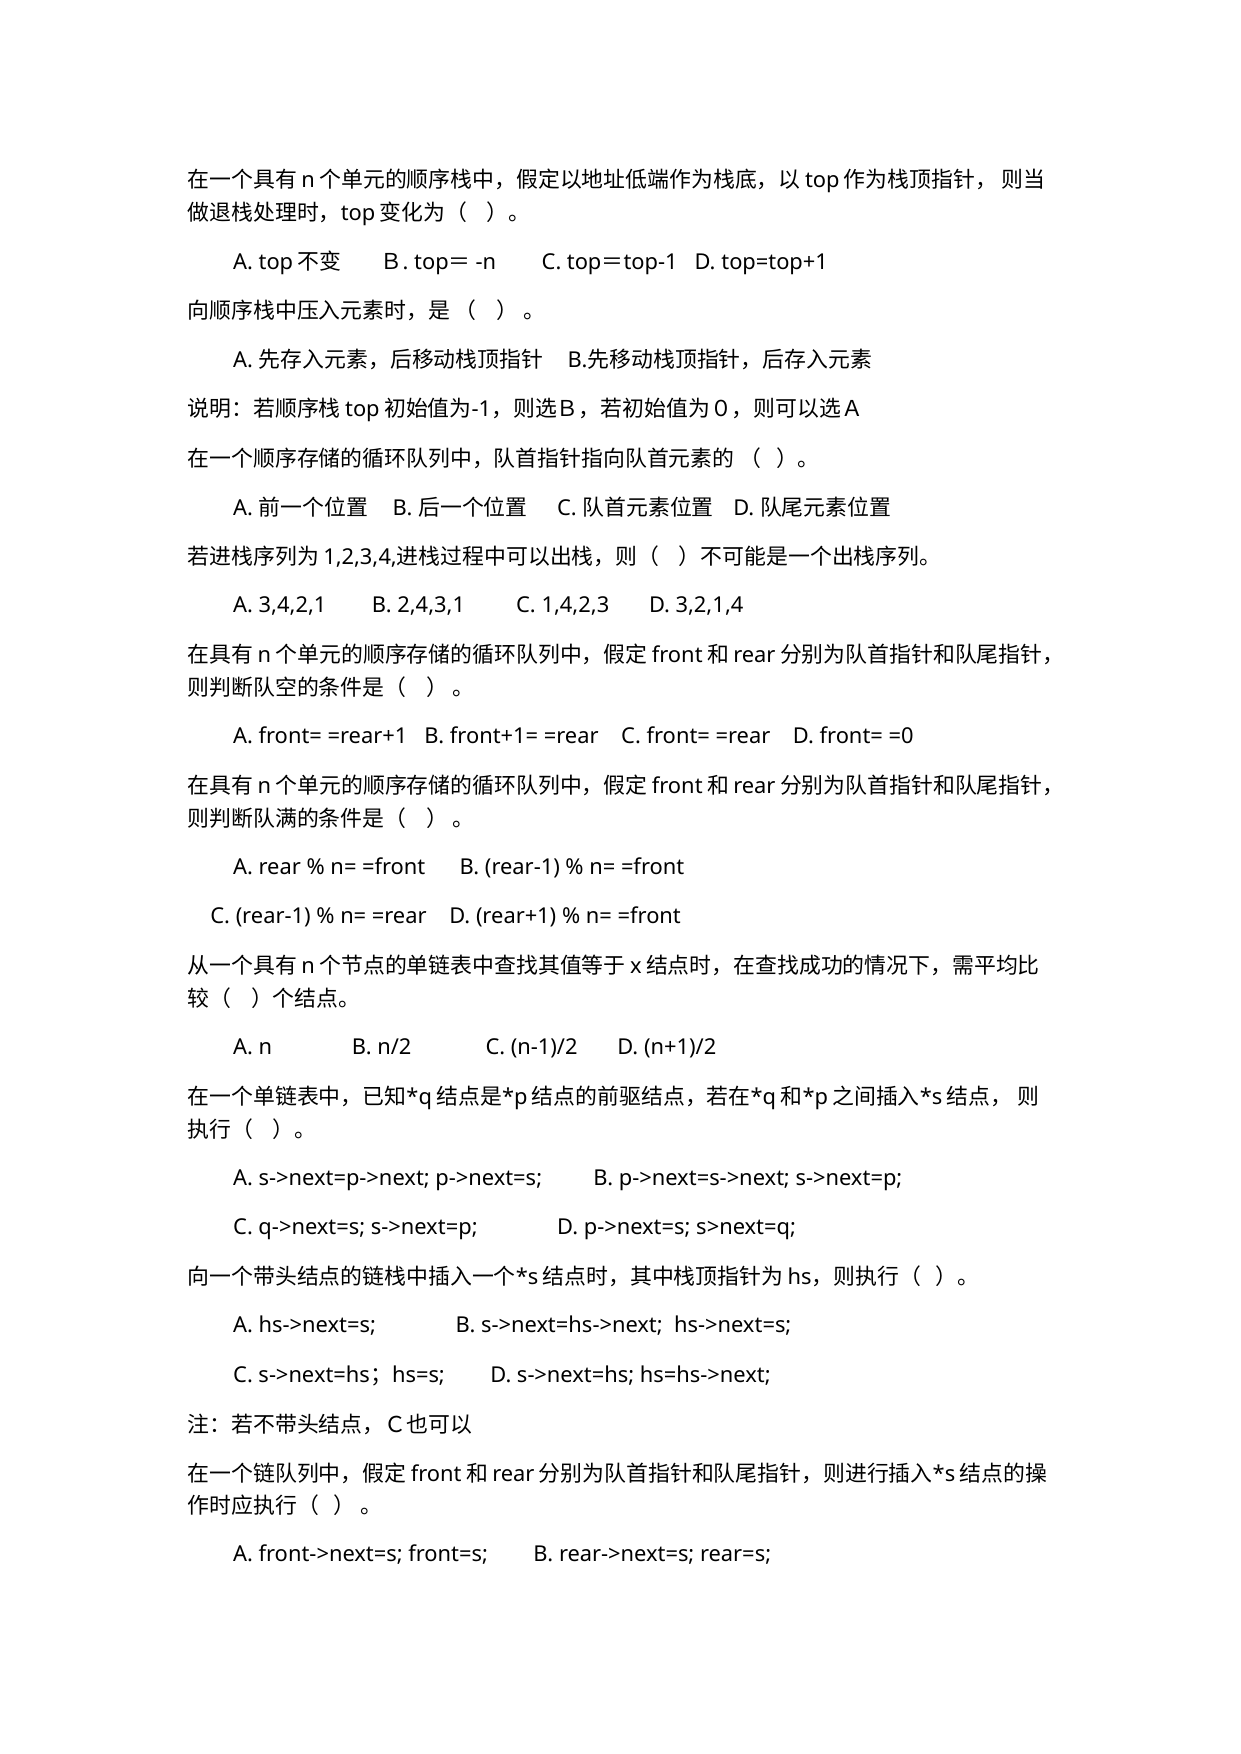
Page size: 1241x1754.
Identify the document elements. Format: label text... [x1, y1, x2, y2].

text A. front->next=s; front=s; B. rear->next=s; rear=s; [187, 1537, 1053, 1569]
text 在一个链队列中，假定front和rear分别为队首指针和队尾指针，则进行插入*s结点的操作时应执行（ ） 。 [187, 1455, 1053, 1520]
text 向一个带头结点的链栈中插入一个*s结点时，其中栈顶指针为hs，则执行（ ）。 [187, 1259, 1053, 1291]
text A. 前一个位置 B. 后一个位置 C. 队首元素位置 D. 队尾元素位置 [187, 489, 1053, 522]
text A. hs->next=s; B. s->next=hs->next; hs->next=s; [187, 1308, 1053, 1340]
text 在具有n个单元的顺序存储的循环队列中，假定front和rear分别为队首指针和队尾指针，则判断队满的条件是（ ） 。 [187, 768, 1053, 833]
text A. n B. n/2 C. (n-1)/2 D. (n+1)/2 [187, 1029, 1053, 1062]
text 若进栈序列为1,2,3,4,进栈过程中可以出栈，则（ ）不可能是一个出栈序列。 [187, 539, 1053, 571]
text 在一个单链表中，已知*q结点是*p结点的前驱结点，若在*q和*p之间插入*s结点， 则执行（ ）。 [187, 1079, 1053, 1144]
text A. 3,4,2,1 B. 2,4,3,1 C. 1,4,2,3 D. 3,2,1,4 [187, 588, 1053, 620]
text 注：若不带头结点，Ｃ也可以 [187, 1406, 1053, 1439]
text 在具有n个单元的顺序存储的循环队列中，假定front和rear分别为队首指针和队尾指针，则判断队空的条件是（ ） 。 [187, 637, 1053, 702]
text 从一个具有n个节点的单链表中查找其值等于x结点时，在查找成功的情况下，需平均比较（ ）个结点。 [187, 948, 1053, 1013]
text 向顺序栈中压入元素时，是 （ ） 。 [187, 293, 1053, 325]
text A. s->next=p->next; p->next=s; B. p->next=s->next; s->next=p; [187, 1160, 1053, 1193]
text 说明：若顺序栈top初始值为-1，则选Ｂ，若初始值为０，则可以选Ａ [187, 391, 1053, 424]
text A. 先存入元素，后移动栈顶指针 B.先移动栈顶指针，后存入元素 [187, 342, 1053, 374]
text A. top不变 Ｂ. top＝ -n C. top＝top-1 D. top=top+1 [187, 244, 1053, 276]
text C. q->next=s; s->next=p; D. p->next=s; s>next=q; [187, 1209, 1053, 1242]
text 在一个顺序存储的循环队列中，队首指针指向队首元素的 （ ）。 [187, 440, 1053, 473]
text A. rear % n= =front B. (rear-1) % n= =front [187, 849, 1053, 882]
text 在一个具有n个单元的顺序栈中，假定以地址低端作为栈底，以top作为栈顶指针， 则当做退栈处理时，top变化为（ ）。 [187, 162, 1053, 227]
text C. (rear-1) % n= =rear D. (rear+1) % n= =front [187, 899, 1053, 931]
text C. s->next=hs；hs=s; D. s->next=hs; hs=hs->next; [187, 1357, 1053, 1389]
text A. front= =rear+1 B. front+1= =rear C. front= =rear D. front= =0 [187, 719, 1053, 751]
